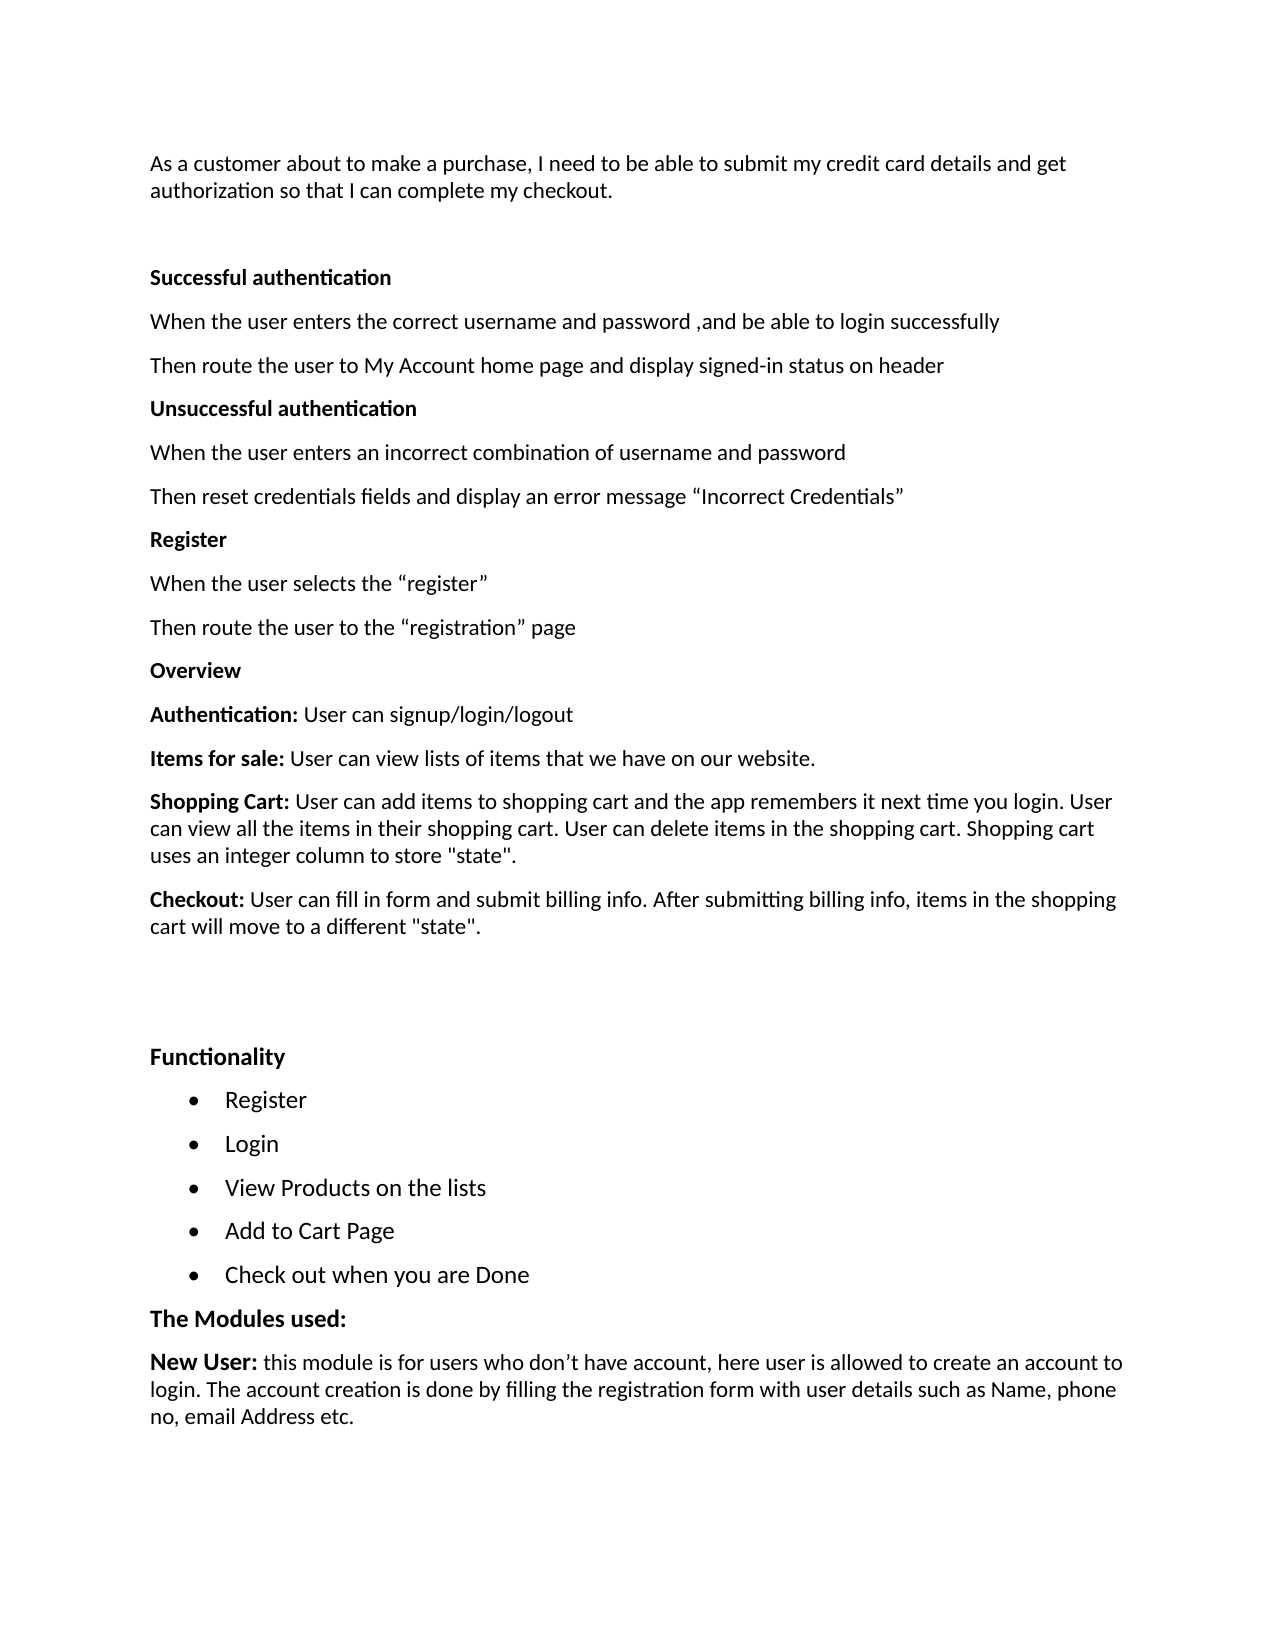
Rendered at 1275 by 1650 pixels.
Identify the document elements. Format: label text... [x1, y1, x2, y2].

text Checkout: User can fill in form and submit billing info. After submitting billing info, items in the shopping cart will move to a different "state". [150, 886, 1125, 939]
text New User: this module is for users who don’t have account, here user is allowed to create an account to login. The account creation is done by filling the registration form with user details such as Name, phone no, email Address etc. [150, 1349, 1125, 1430]
list Add to Cart Page [187, 1218, 1125, 1245]
text As a customer about to make a purchase, I need to be able to submit my credit card details and get authorization so that I can complete my checkout. [150, 150, 1125, 204]
text The Modules used: [150, 1305, 1125, 1332]
text Unsuccessful authentication [150, 395, 1125, 422]
text Then route the user to the “registration” page [150, 613, 1125, 640]
text Shopping Cart: User can add items to shopping cart and the app remembers it next time you login. User can view all the items in their shopping cart. User can delete items in the shopping cart. Shopping cart uses an integer column to store "state". [150, 788, 1125, 869]
list Check out when you are Done [187, 1262, 1125, 1289]
text When the user enters the correct username and password ,and be able to login successfully [150, 308, 1125, 335]
list View Products on the lists [187, 1174, 1125, 1201]
text When the user selects the “register” [150, 570, 1125, 597]
text Functionality [150, 1043, 1125, 1071]
text When the user enters an incorrect combination of username and password [150, 439, 1125, 466]
text Overview [150, 657, 1125, 684]
text Then route the user to My Account home page and display signed-in status on header [150, 352, 1125, 378]
text Register [150, 526, 1125, 553]
text Authentication: User can signup/login/logout [150, 701, 1125, 728]
list Register [187, 1087, 1125, 1114]
text Successful authentication [150, 264, 1125, 291]
list Login [187, 1131, 1125, 1158]
text Items for sale: User can view lists of items that we have on our website. [150, 744, 1125, 771]
text Then reset credentials fields and display an error message “Incorrect Credentials” [150, 482, 1125, 509]
